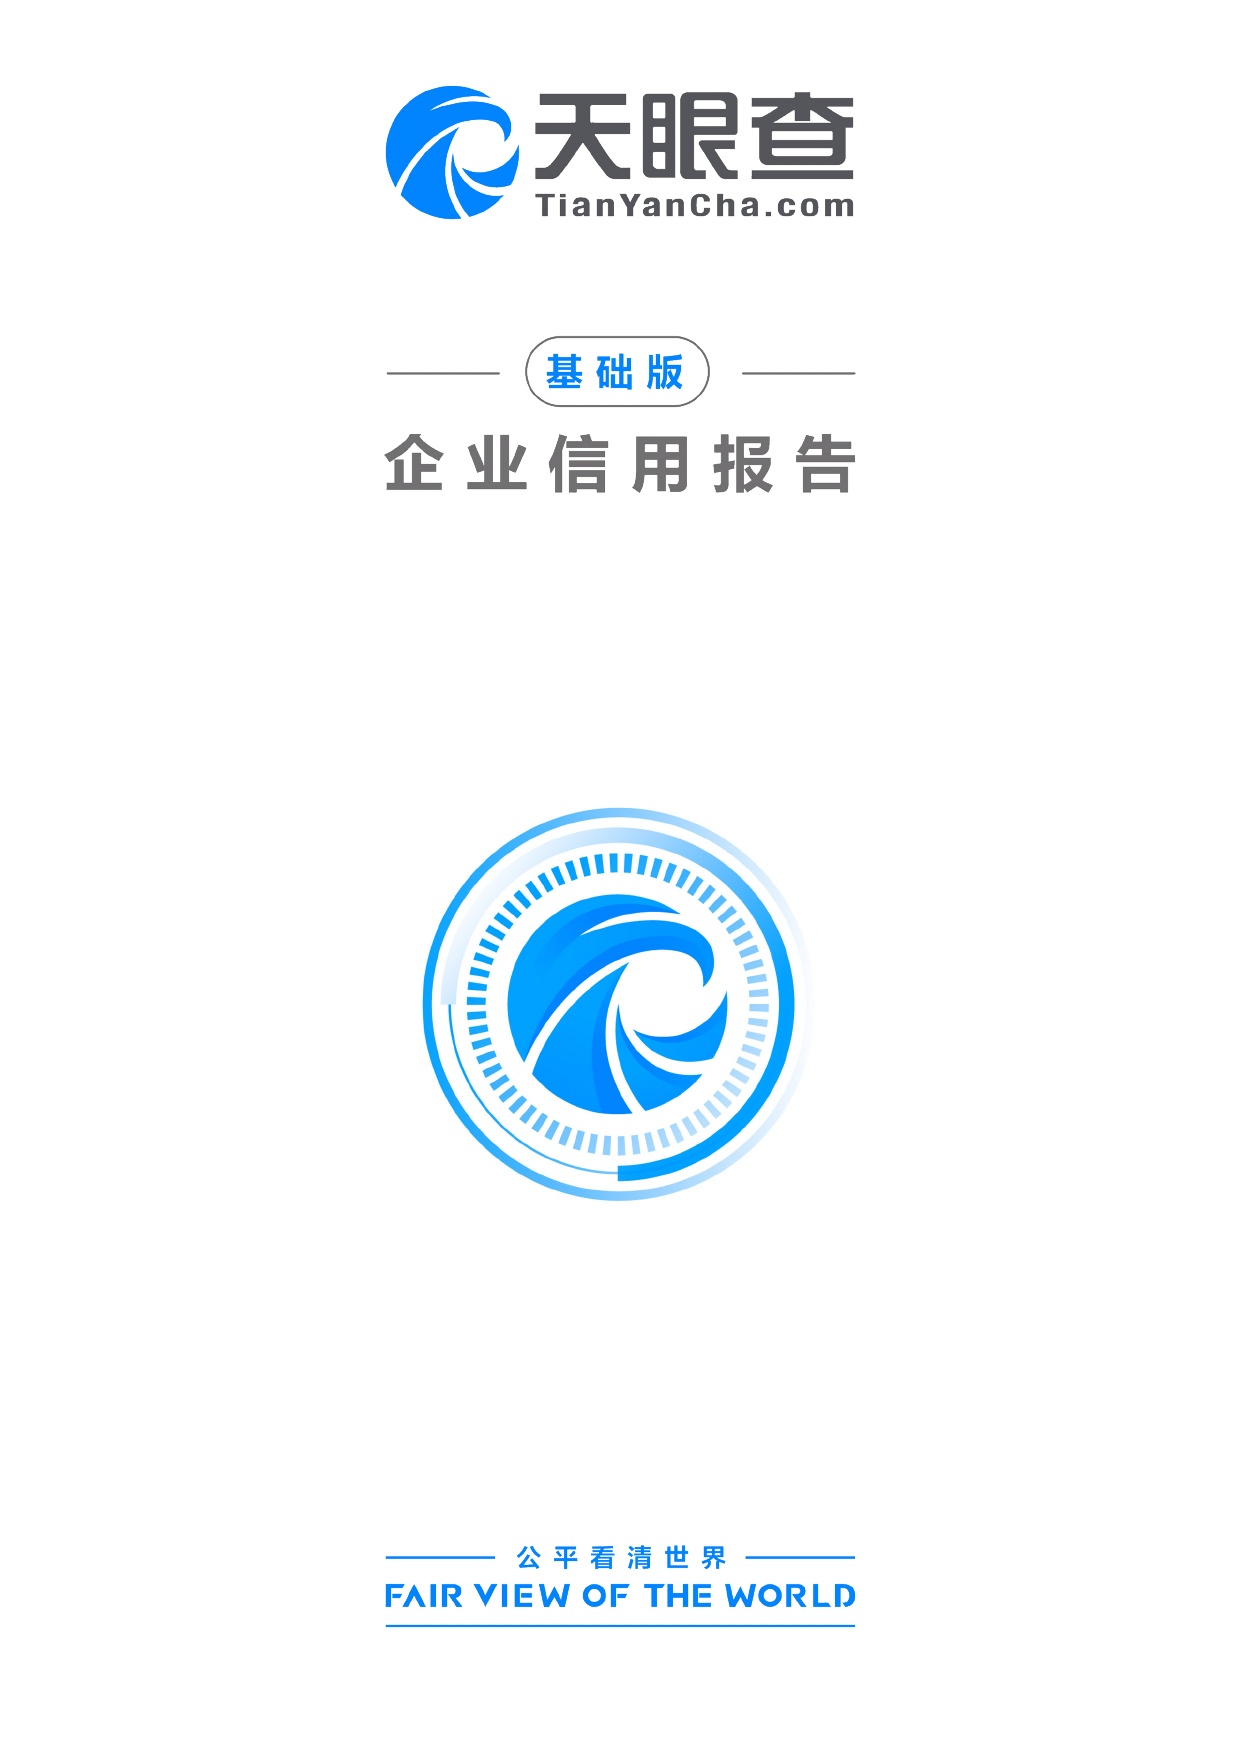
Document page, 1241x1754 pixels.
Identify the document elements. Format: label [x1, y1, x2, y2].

picture [375, 75, 868, 1631]
